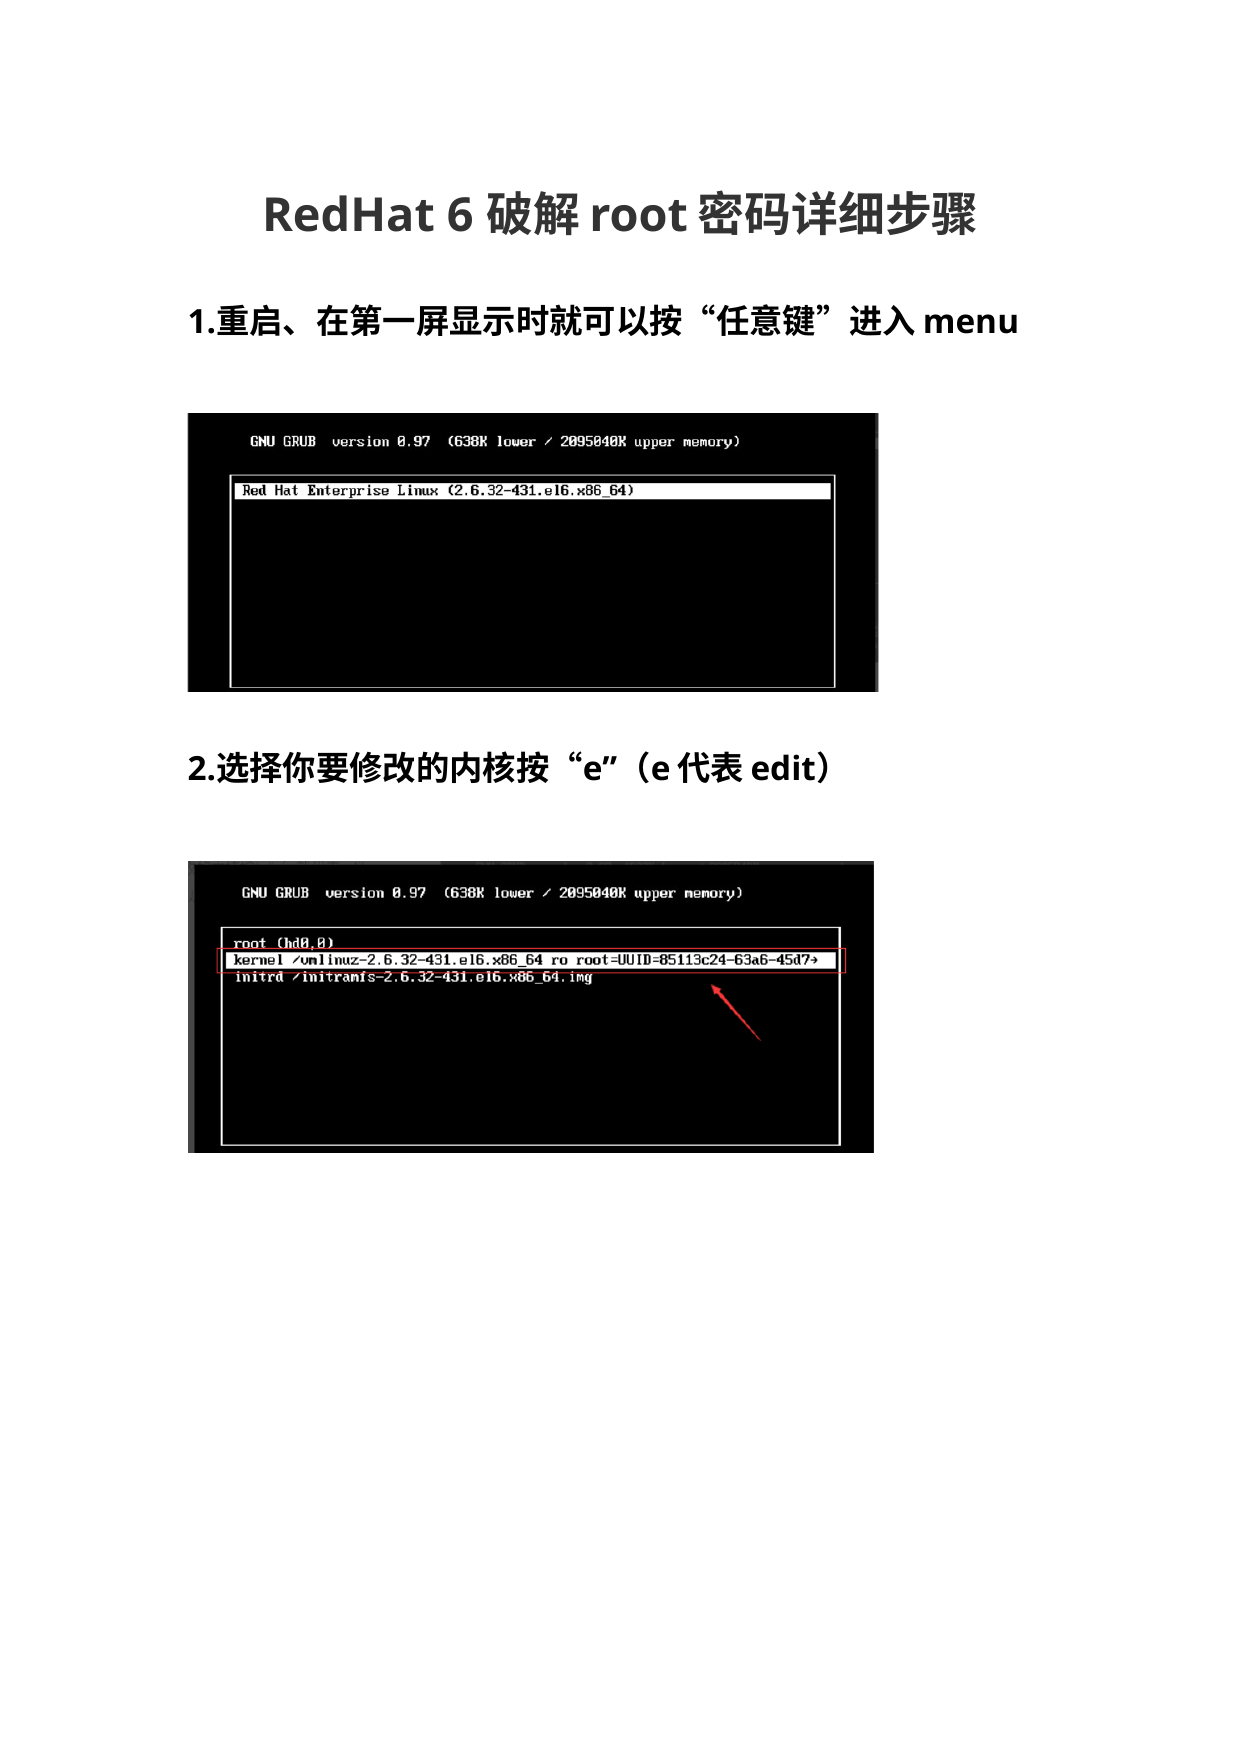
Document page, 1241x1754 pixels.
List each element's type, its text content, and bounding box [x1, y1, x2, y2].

text RedHat 6 破解root密码详细步骤 [187, 162, 1053, 259]
picture [187, 861, 877, 1153]
subtitle 1.重启、在第一屏显示时就可以按“任意键”进入menu [187, 287, 1053, 352]
subtitle 2.选择你要修改的内核按“e”（e代表edit） [187, 733, 1053, 798]
picture [187, 413, 879, 692]
